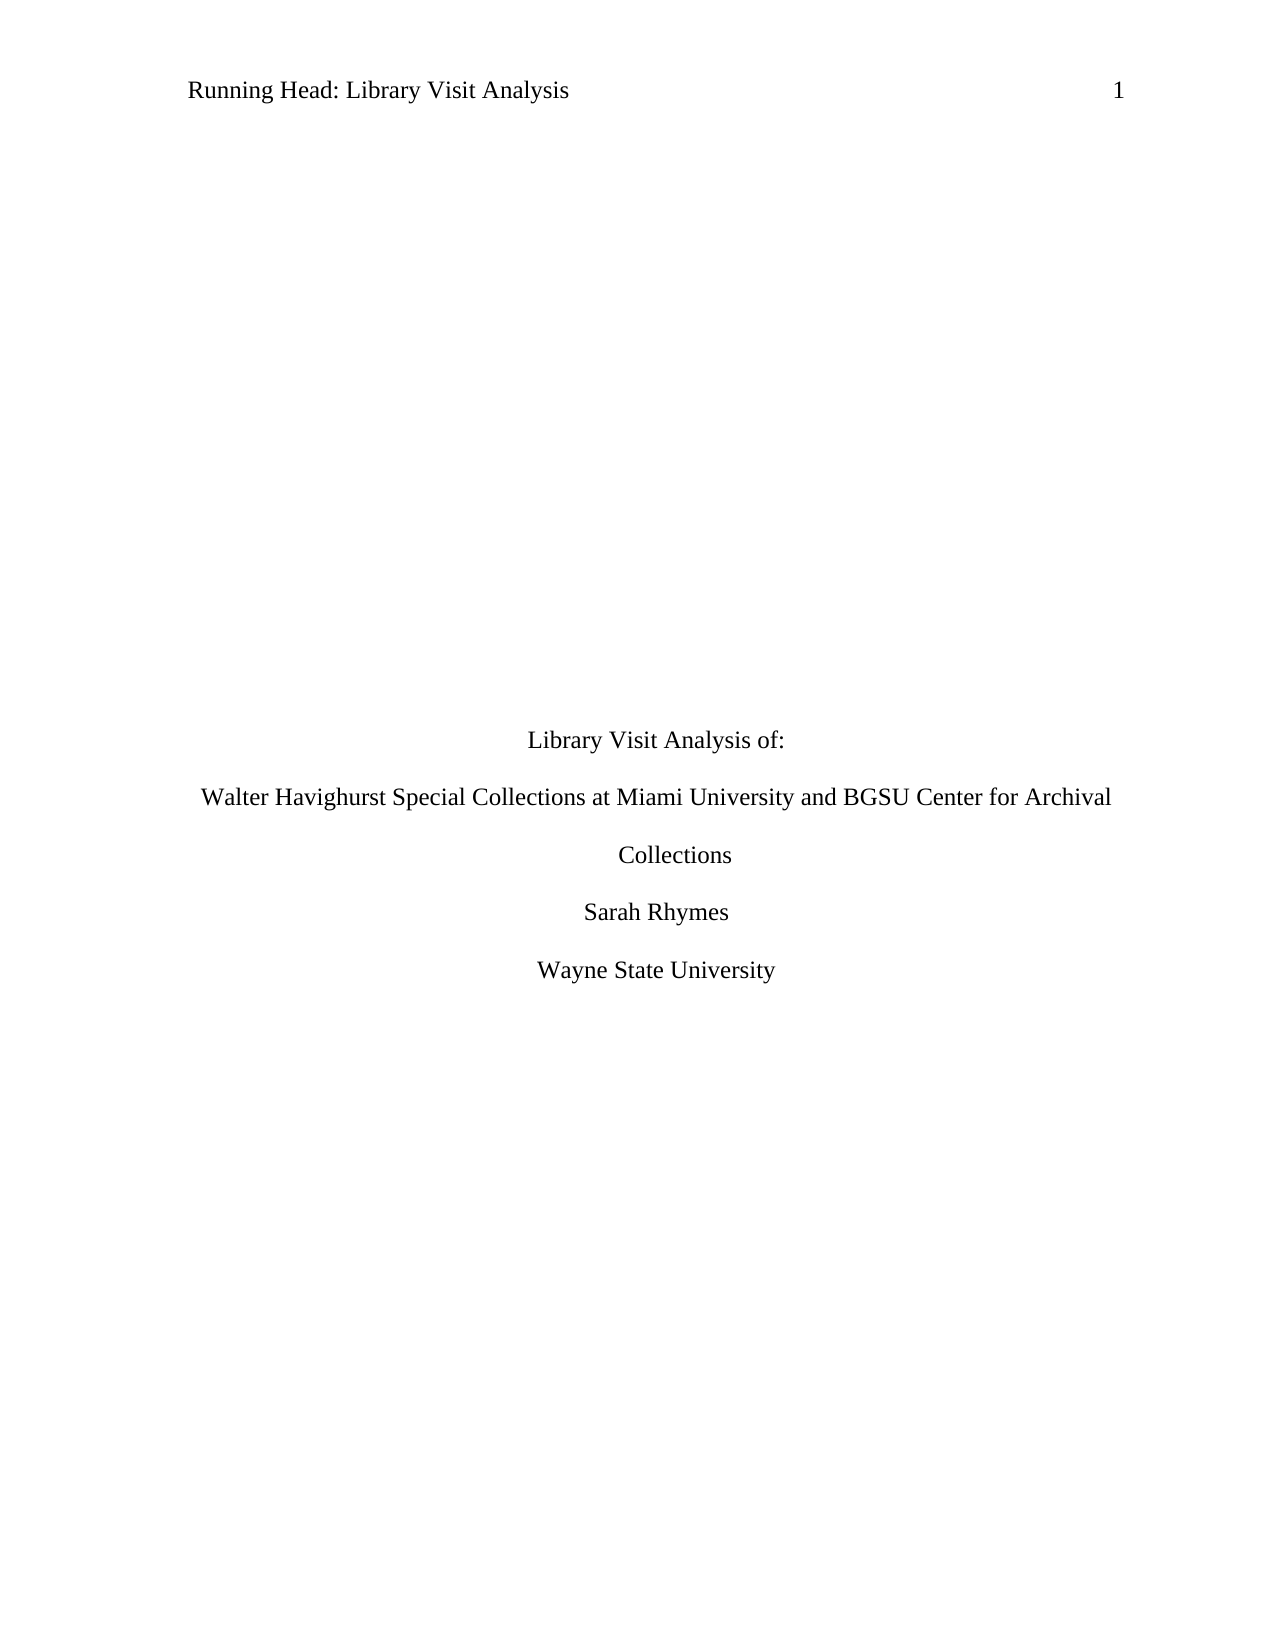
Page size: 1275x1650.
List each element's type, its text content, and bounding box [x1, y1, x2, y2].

text Library Visit Analysis of: [187, 725, 1125, 754]
text Wayne State University [187, 955, 1125, 984]
text Sarah Rhymes [187, 897, 1125, 926]
text Walter Havighurst Special Collections at Miami University and BGSU Center for Archival Collections [187, 782, 1125, 869]
